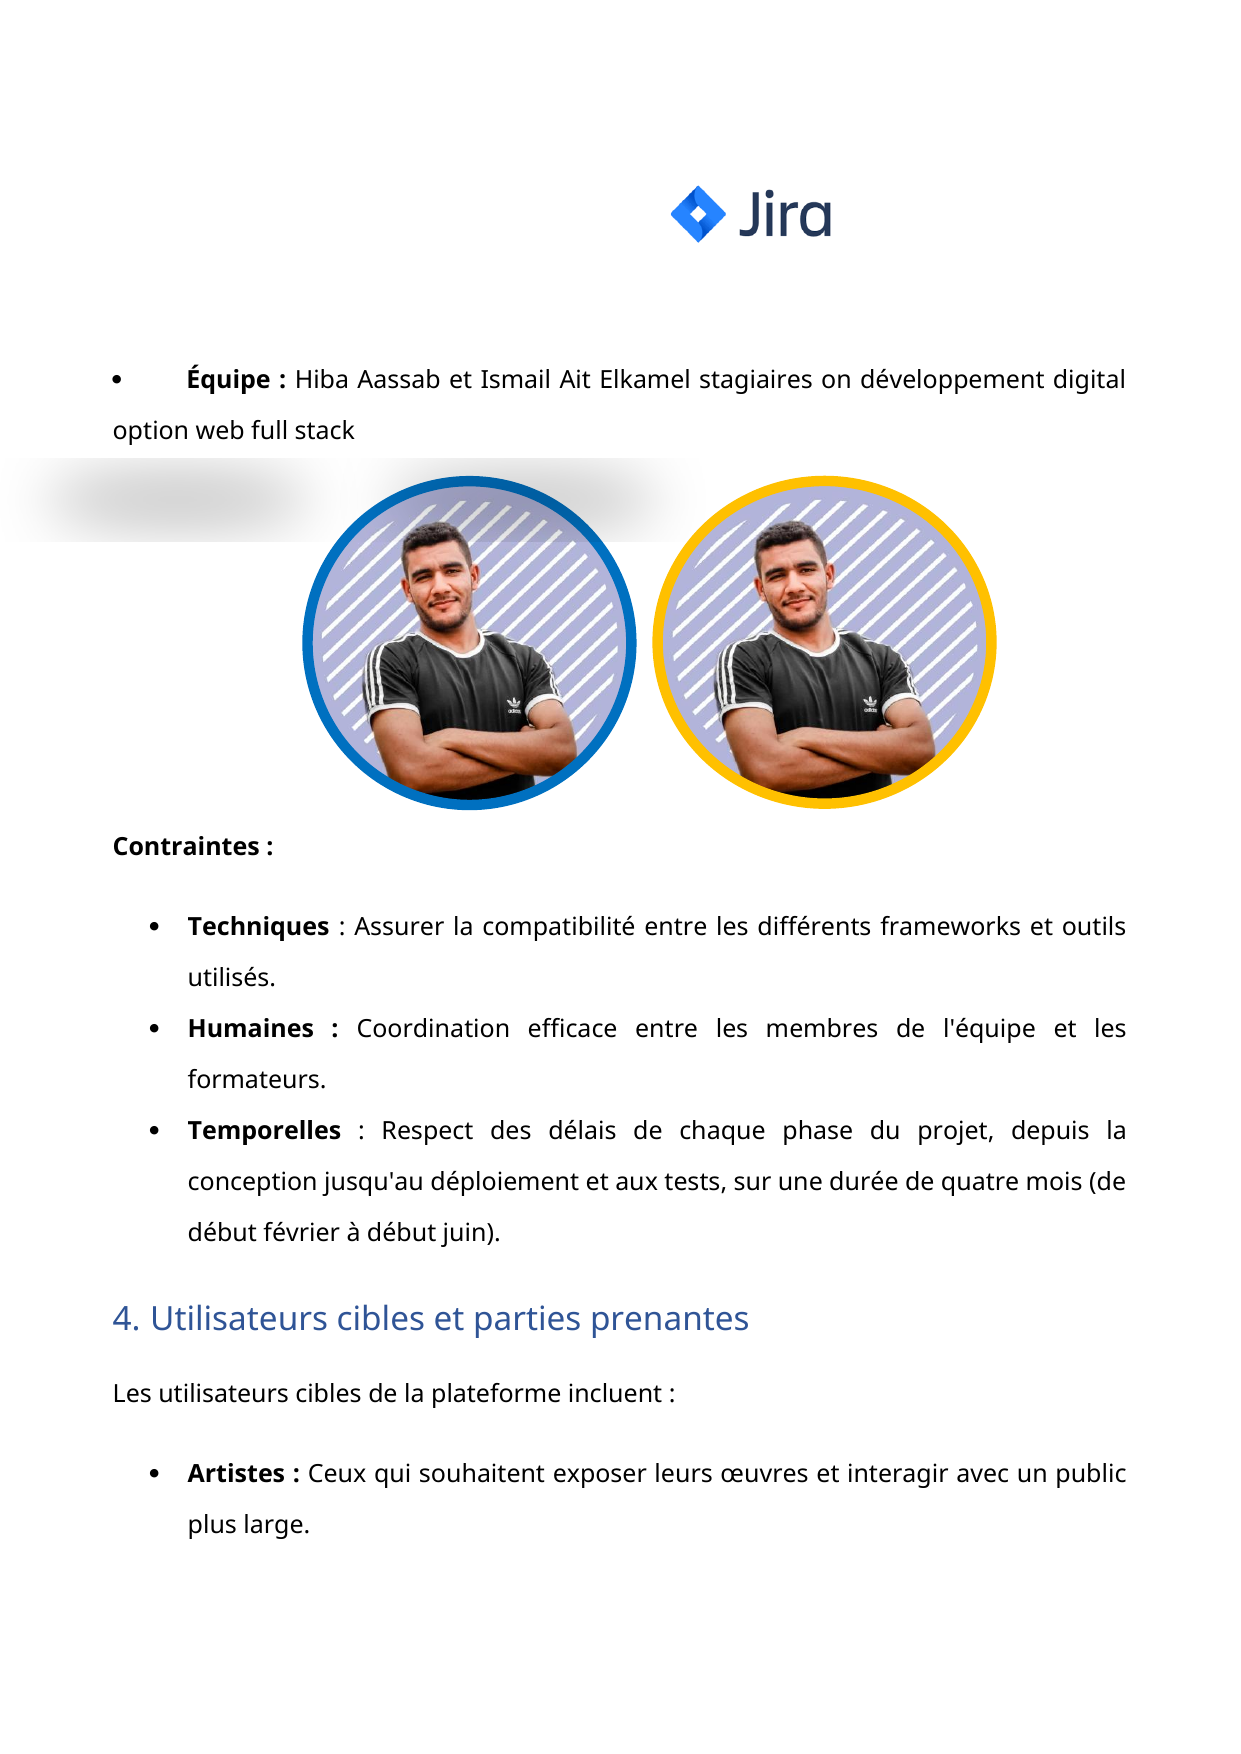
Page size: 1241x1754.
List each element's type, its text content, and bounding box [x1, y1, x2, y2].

picture [663, 487, 986, 798]
list Techniques : Assurer la compatibilité entre les différents frameworks et outils utilisés. [150, 908, 1128, 993]
list Artistes : Ceux qui souhaitent exposer leurs œuvres et interagir avec un public plus large. [150, 1456, 1128, 1541]
text Les utilisateurs cibles de la plateforme incluent : [112, 1375, 1128, 1409]
list Humaines : Coordination efficace entre les membres de l'équipe et les formateurs. [150, 1010, 1128, 1096]
subtitle Utilisateurs cibles et parties prenantes [112, 1295, 1128, 1340]
list Équipe : Hiba Aassab et Ismail Ait Elkamel stagiaires on développement digital option web full stack [112, 361, 1128, 447]
text Contraintes : [112, 828, 1128, 862]
picture [313, 487, 626, 799]
picture [653, 171, 853, 258]
list Temporelles : Respect des délais de chaque phase du projet, depuis la conception jusqu'au déploiement et aux tests, sur une durée de quatre mois (de début février à début juin). [150, 1112, 1128, 1249]
